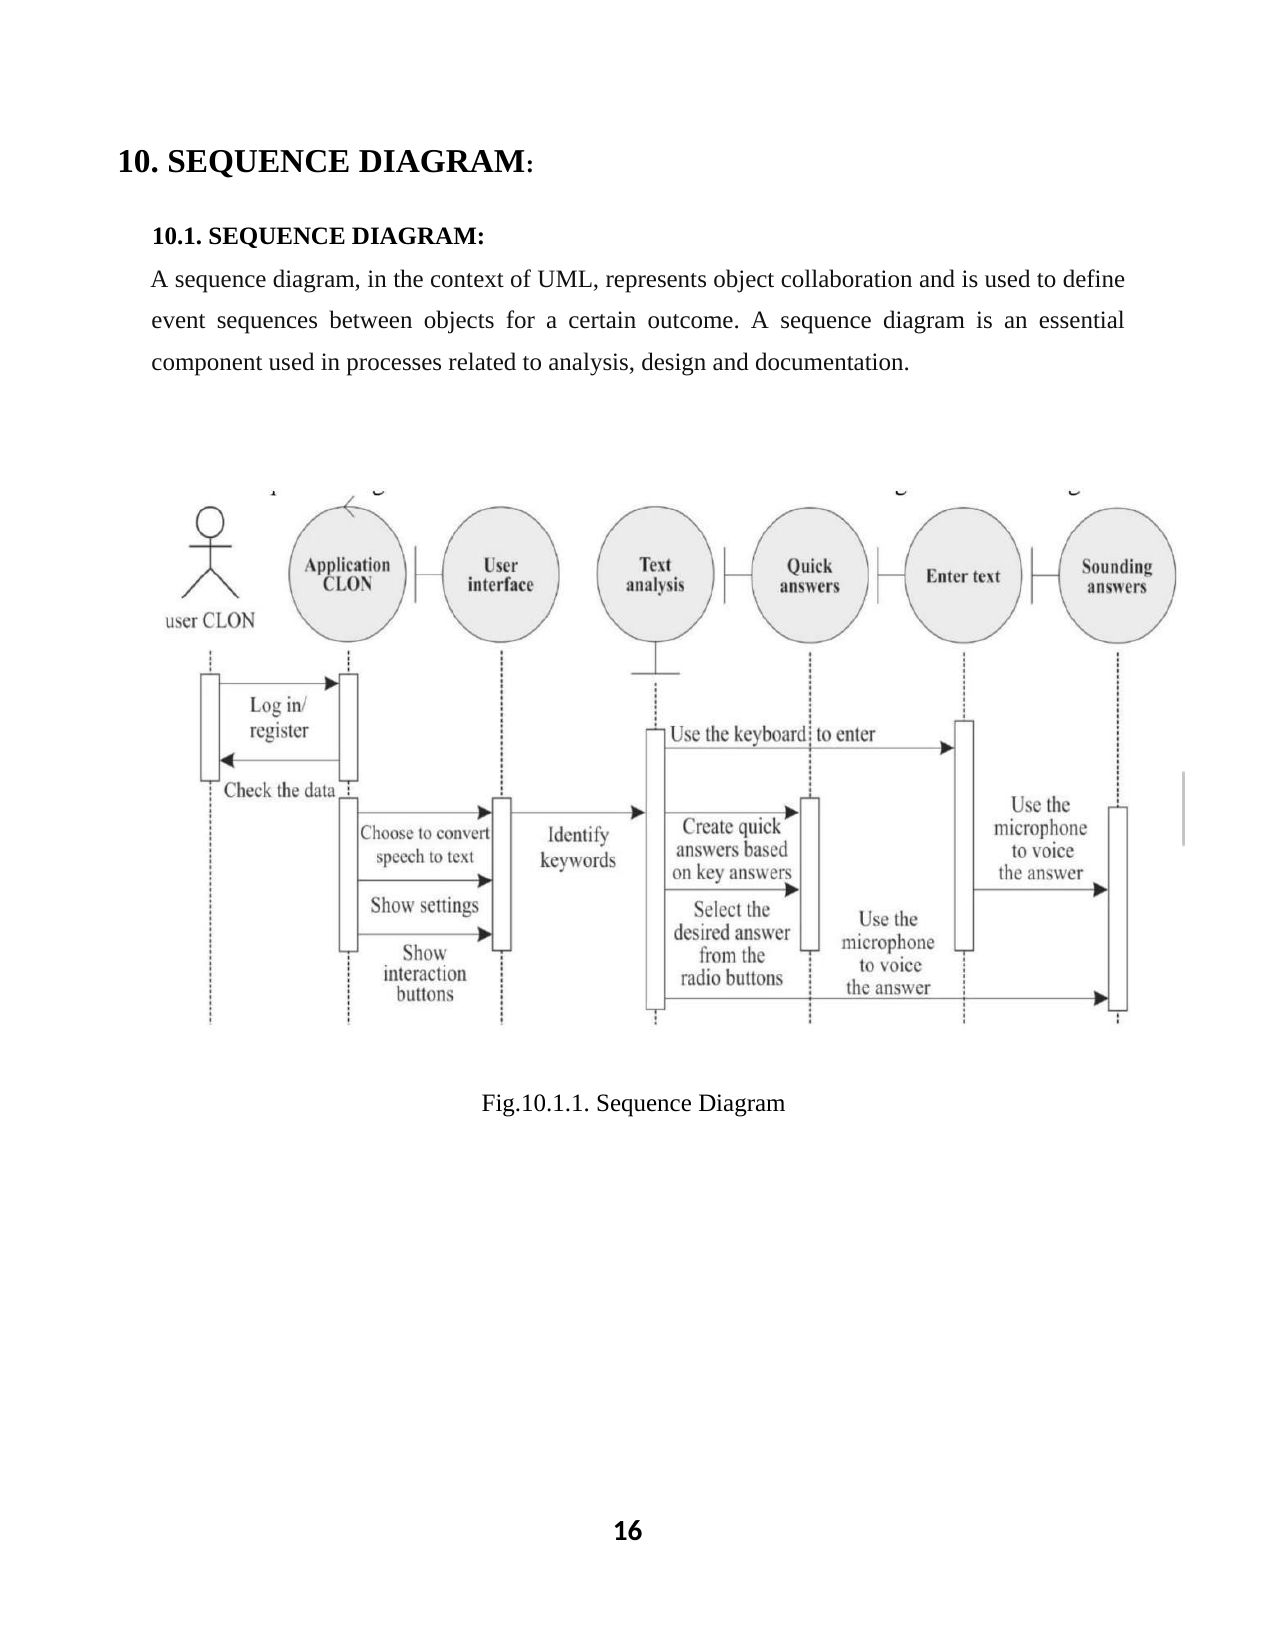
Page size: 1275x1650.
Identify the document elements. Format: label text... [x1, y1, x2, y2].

text Fig.10.1.1. Sequence Diagram [375, 1088, 1126, 1117]
text 10. SEQUENCE DIAGRAM: [117, 142, 1233, 180]
text A sequence diagram, in the context of UML, represents object collaboration and is used to define event sequences between objects for a certain outcome. A sequence diagram is an essential component used in processes related to analysis, design and documentation. [150, 264, 1126, 376]
picture [163, 488, 1185, 1031]
text 10.1. SEQUENCE DIAGRAM: [117, 221, 1233, 250]
